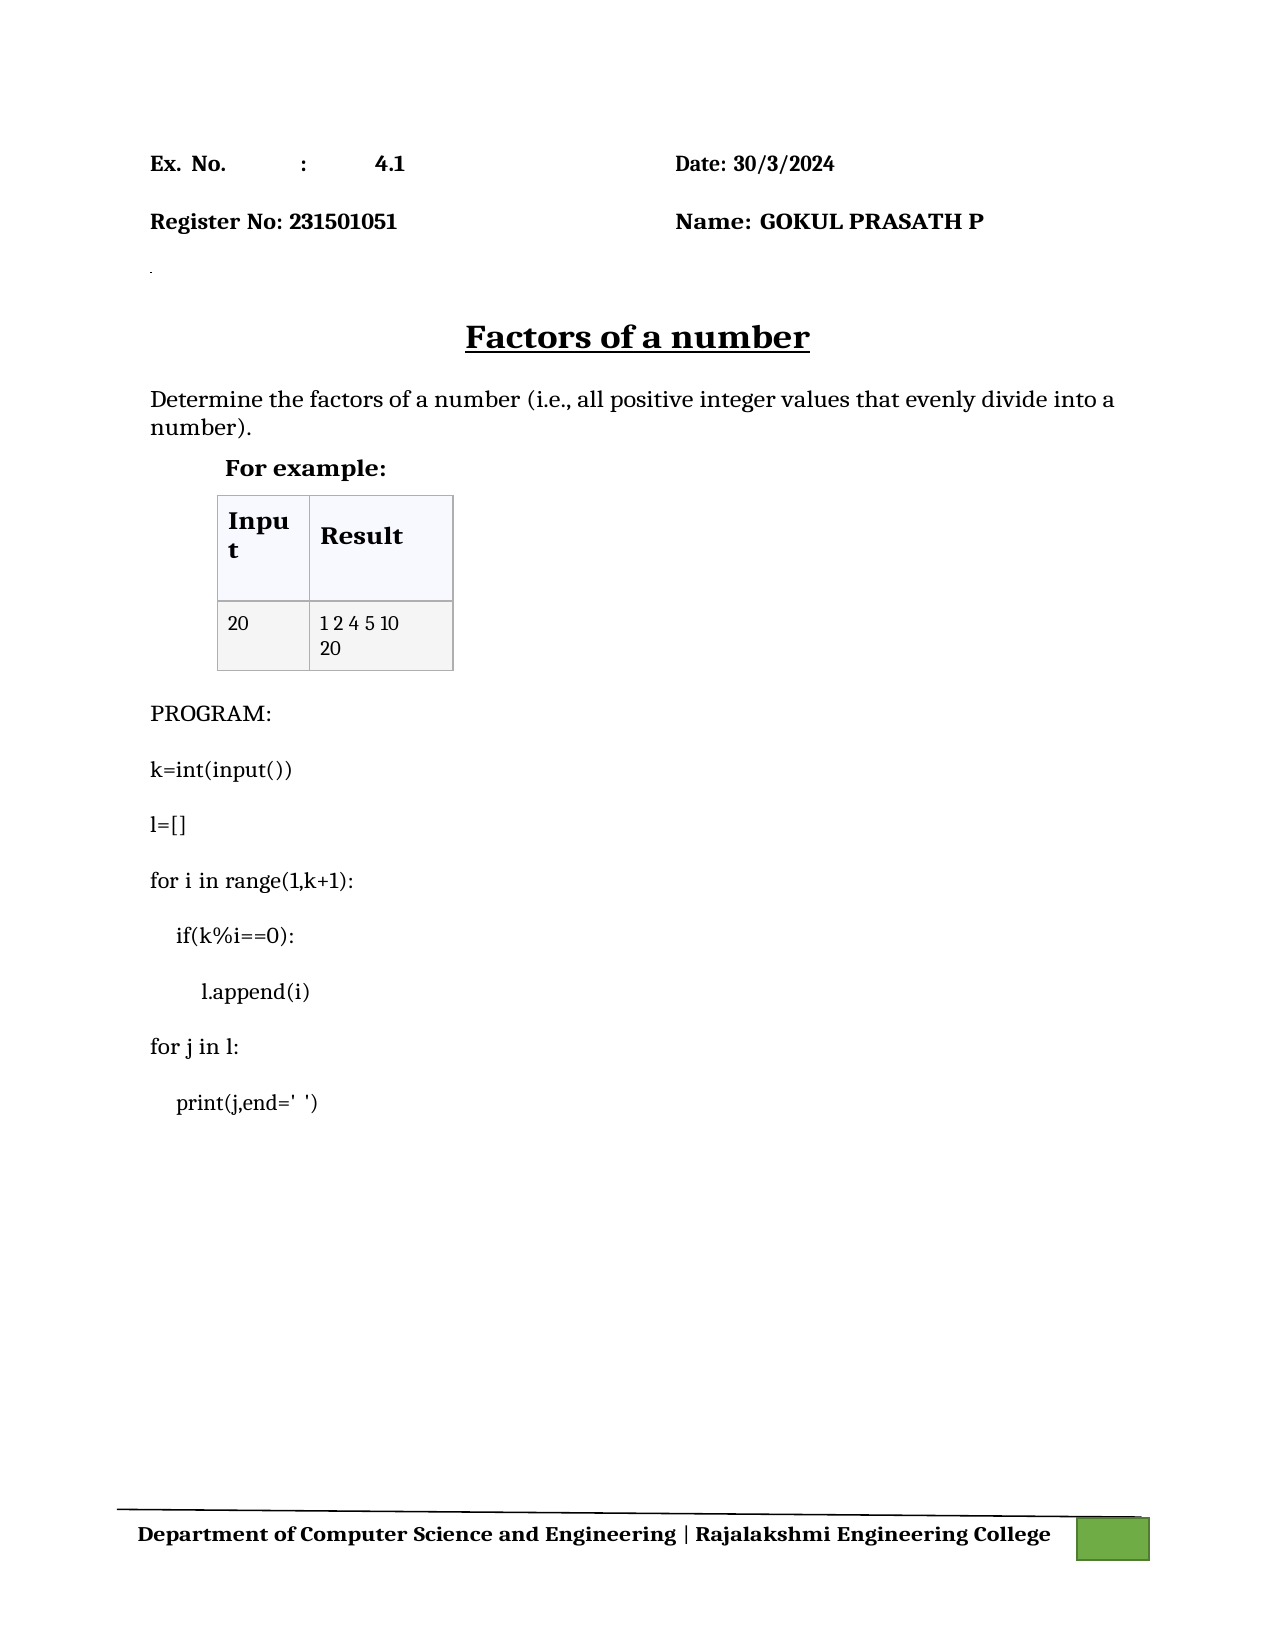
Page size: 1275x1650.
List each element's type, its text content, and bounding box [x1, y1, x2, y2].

text k=int(input()) l=[] [150, 756, 297, 838]
text PROGRAM: [150, 701, 1202, 727]
text Ex. No. : 4.1 Date: 30/3/2024 [150, 151, 1202, 177]
text for i in range(1,k+1): if(k%i==0): [150, 868, 369, 949]
table_cell 20 [218, 602, 309, 670]
subtitle For example: [225, 455, 1202, 483]
table_header Inpu t [218, 496, 309, 600]
text Register No: 231501051 Name: GOKUL PRASATH P [150, 209, 1202, 235]
text print(j,end=' ') [176, 1090, 1202, 1116]
table_cell 1 2 4 5 10 20 [310, 602, 452, 670]
subtitle Factors of a number [175, 318, 1100, 357]
table_header Result [310, 496, 452, 600]
text Determine the factors of a number (i.e., all positive integer values that evenly divide into a number). [150, 386, 1129, 442]
text l.append(i) for j in l: [150, 979, 317, 1061]
